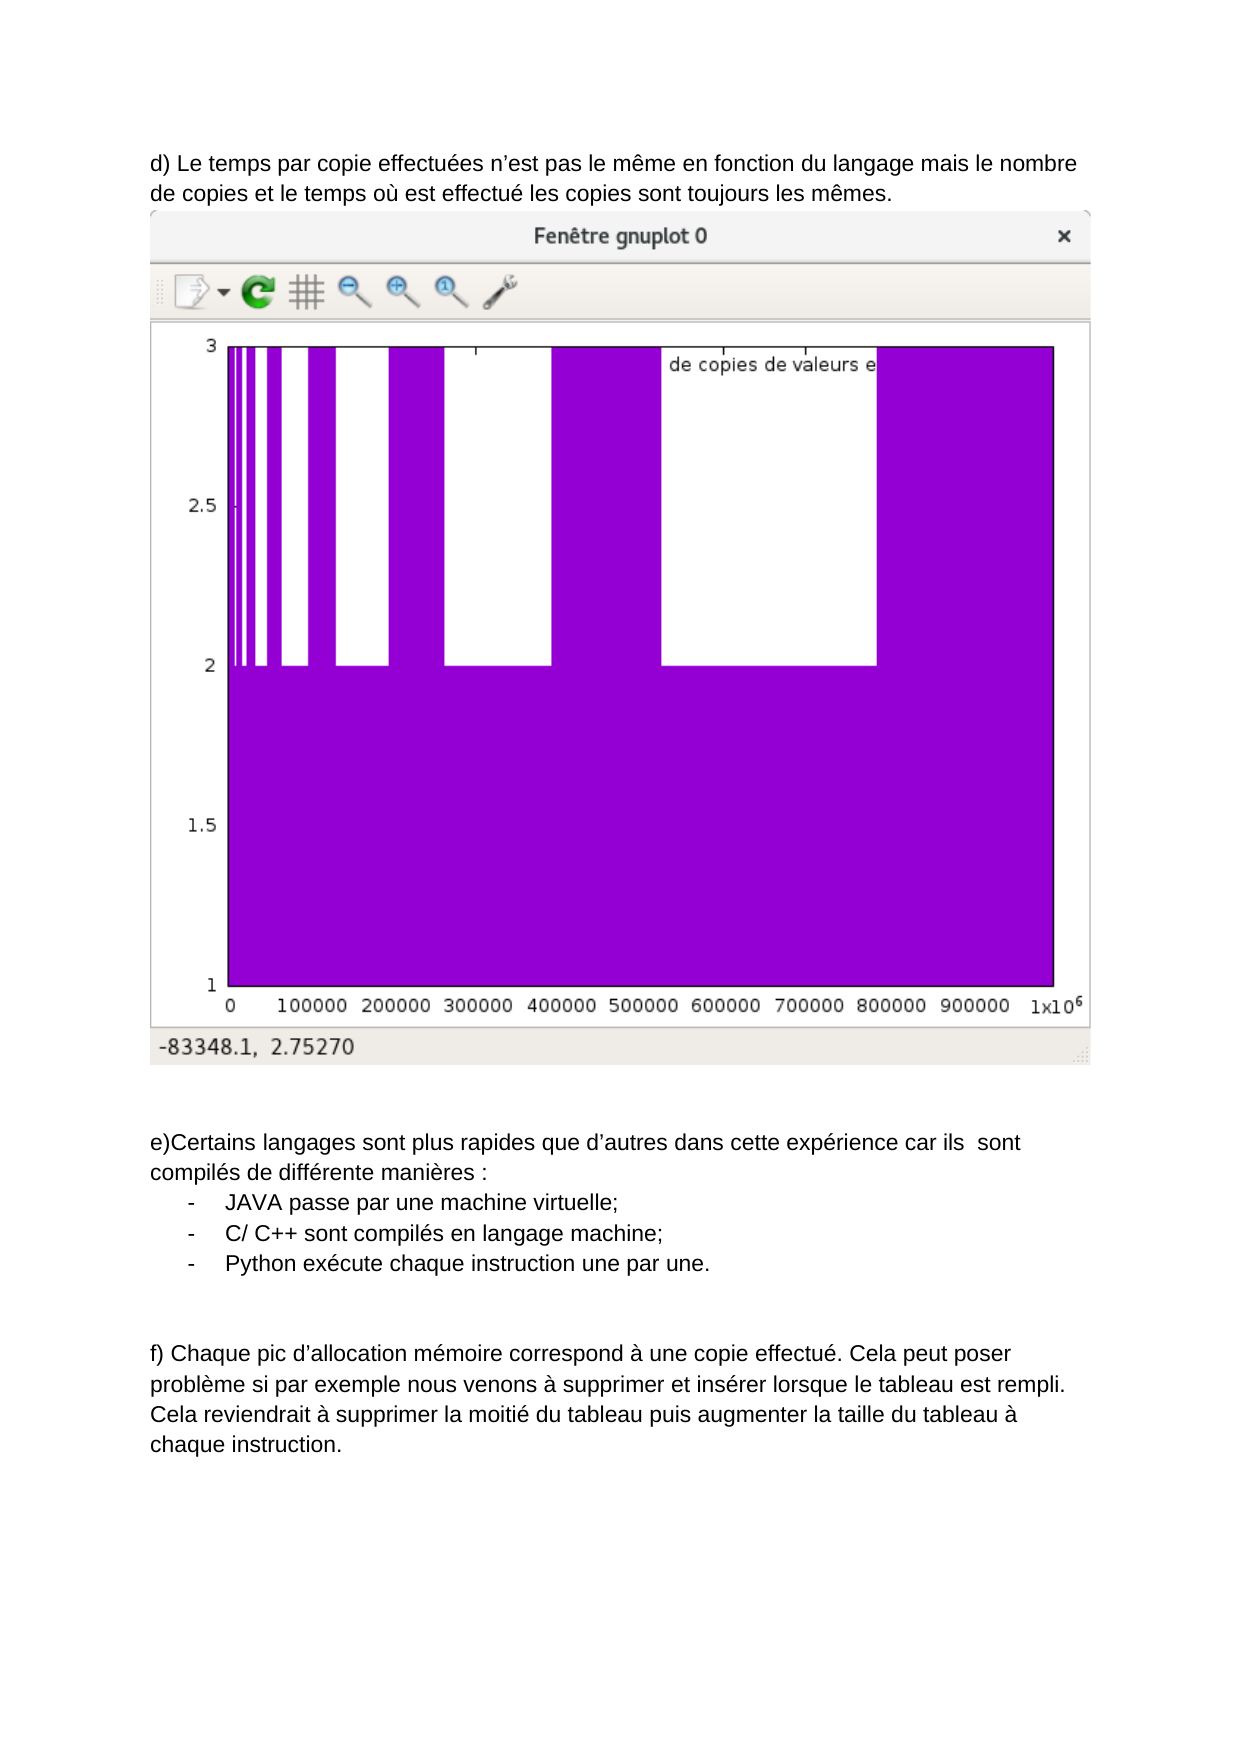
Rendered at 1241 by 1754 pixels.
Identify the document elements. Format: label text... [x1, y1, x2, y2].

list Python exécute chaque instruction une par une. [187, 1250, 1090, 1276]
text f) Chaque pic d’allocation mémoire correspond à une copie effectué. Cela peut poser problème si par exemple nous venons à supprimer et insérer lorsque le tableau est rempli. Cela reviendrait à supprimer la moitié du tableau puis augmenter la taille du tableau à chaque instruction. [150, 1340, 1090, 1457]
text e)Certains langages sont plus rapides que d’autres dans cette expérience car ils sont compilés de différente manières : [150, 1129, 1090, 1185]
list JAVA passe par une machine virtuelle; [187, 1189, 1090, 1216]
list C/ C++ sont compilés en langage machine; [187, 1219, 1090, 1246]
picture [150, 210, 1091, 1065]
text d) Le temps par copie effectuées n’est pas le même en fonction du langage mais le nombre de copies et le temps où est effectué les copies sont toujours les mêmes. [150, 150, 1090, 210]
